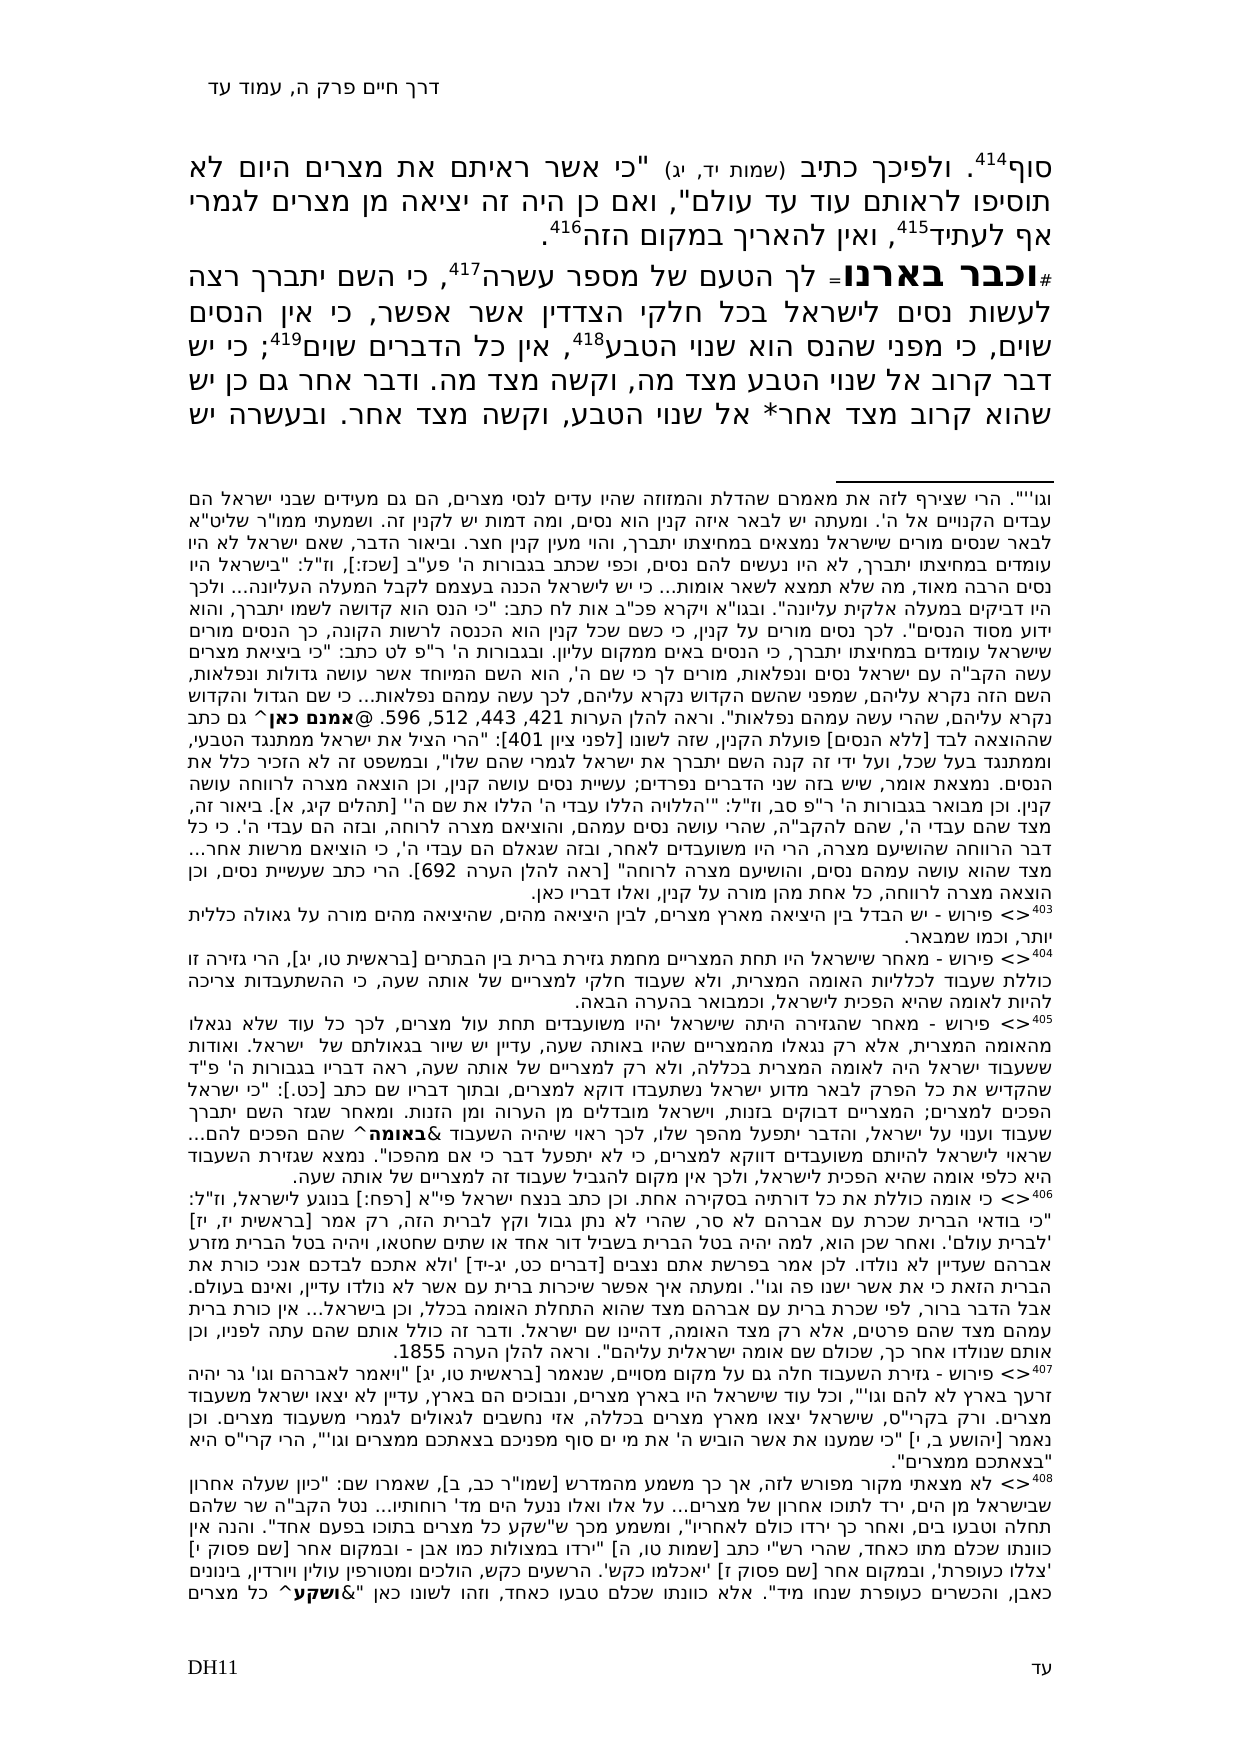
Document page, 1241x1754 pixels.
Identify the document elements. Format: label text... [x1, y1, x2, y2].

text #וכבר בארנו= לך הטעם של מספר עשרה, כי השם יתברך רצה לעשות נסים לישראל בכל חלקי הצדדין אשר אפשר, כי אין הנסים שוים, כי מפני שהנס הוא שנוי הטבע, אין כל הדברים שוים; כי יש דבר קרוב אל שנוי הטבע מצד מה, וקשה מצד מה. ודבר אחר גם כן יש שהוא קרוב מצד אחר* אל שנוי הטבע, וקשה מצד אחר. ובעשרה יש כל החלקים, עד שכאשר עשה הקב"ה עשרה נסים במצרים, ידעו ישראל לגמרי שהשם יתברך עושה להם נסים, ונוהג עמהם שלא בטבע בכל הדברים. וכן עשרה נסים עשה הקב"ה לישראל (-במצרים-) [על הים], להודיע כי עשה נסים לישראל בכל החלקים, שהם עשרה, שבזה נכללו כל הנסים. וכן יש לפרש כל מספר שזכר; כי השם יתברך ברא העולם בעשרה מאמרות (למעלה משנה א), מפני שאין העולם חסר דבר, ויש בו כל החלקים, שהם עשרה. ועשרה דורות מאדם עד נח, ומנח עד אברהם (למעלה משנה ב), כי השם יתברך היה מאריך אף, באולי יהיה דור האחר מחולק מן הראשון, עד עשרה דורות, כמו שפירשנו למעלה. וכן עשרה נסיונות נסו אבותינו להקב"ה (המשך משנתינו), שנסו אותו בכל מיני נסיון. וכן עשרה דברים נבראו בין השמשות (להלן משנה ו), מפני שהדברים* שנבראו בין השמשות, מפני שהדברים שנבראו בין השמשות יוצאים מסדר העולם וממנהגו, ובמספר הזה נמצאו כל החלוקים, שאין זה כמו זה, עד שזה המספר כולל הכל. [187, 252, 1053, 431]
text #ועוד יש= לך לדעת ולהבין כי חלוק יש, כי הקב"ה הוציא את ישראל* ממצרים, דהיינו מפרעה זה שהיה באותה שעה, אבל עדיין לא הוציא* אותם ממצרים, דהיינו מן האומה בכלל. כי מאחר שהיו תחתיהם, אף כי יצאו מרשות של אותם מצרים, לא יצאו מכלל מצרים, שכולל אותם שהם בזמן הזה, ואשר יהיו לעתיד. וזה היה על ידי קריעת ים סוף, שיצאו ישראל מן הארץ בכללה על ידי נסים בים, ושקע כל מצרים בתוכו בפעם אחד, ובדבר זה יצאו ממצרים בכלל. ולפיכך אצל קריעת ים סוף לא נזכר רק לשון יחיד (שמות יד, י) "והנה מצרים נוסע אחריהם", וכן כל הפרשה, מפני שהיה זה לכל מצרים, מה שהם עם מצרים. ועל פי זה הסוד דרשו רבותינו ז"ל (שמו"ר כא, ה) "והנה מצרים נוסע אחריהם" (שמות יד, י), שראו ישראל שר של מצרים בא לעזור למצרים, ולפיכך "ויראו מאוד" (שם). וכל זה מפני כי הנצוח הזה לא לאלו מצרים, רק לכל האומה אשר הם תחת השר שלה, ולפיכך בא המלאך לעזור אותם. וכאשר נצחו השר שלהם, בשביל כך נצחו את האומה בכלל, ועל דבר זה בא כל קריעת ים סוף. ולפיכך כתיב (שמות יד, יג) "כי אשר ראיתם את מצרים היום לא תוסיפו לראותם עוד עד עולם", ואם כן היה זה יציאה מן מצרים לגמרי אף לעתיד, ואין להאריך במקום הזה. [187, 150, 1053, 252]
